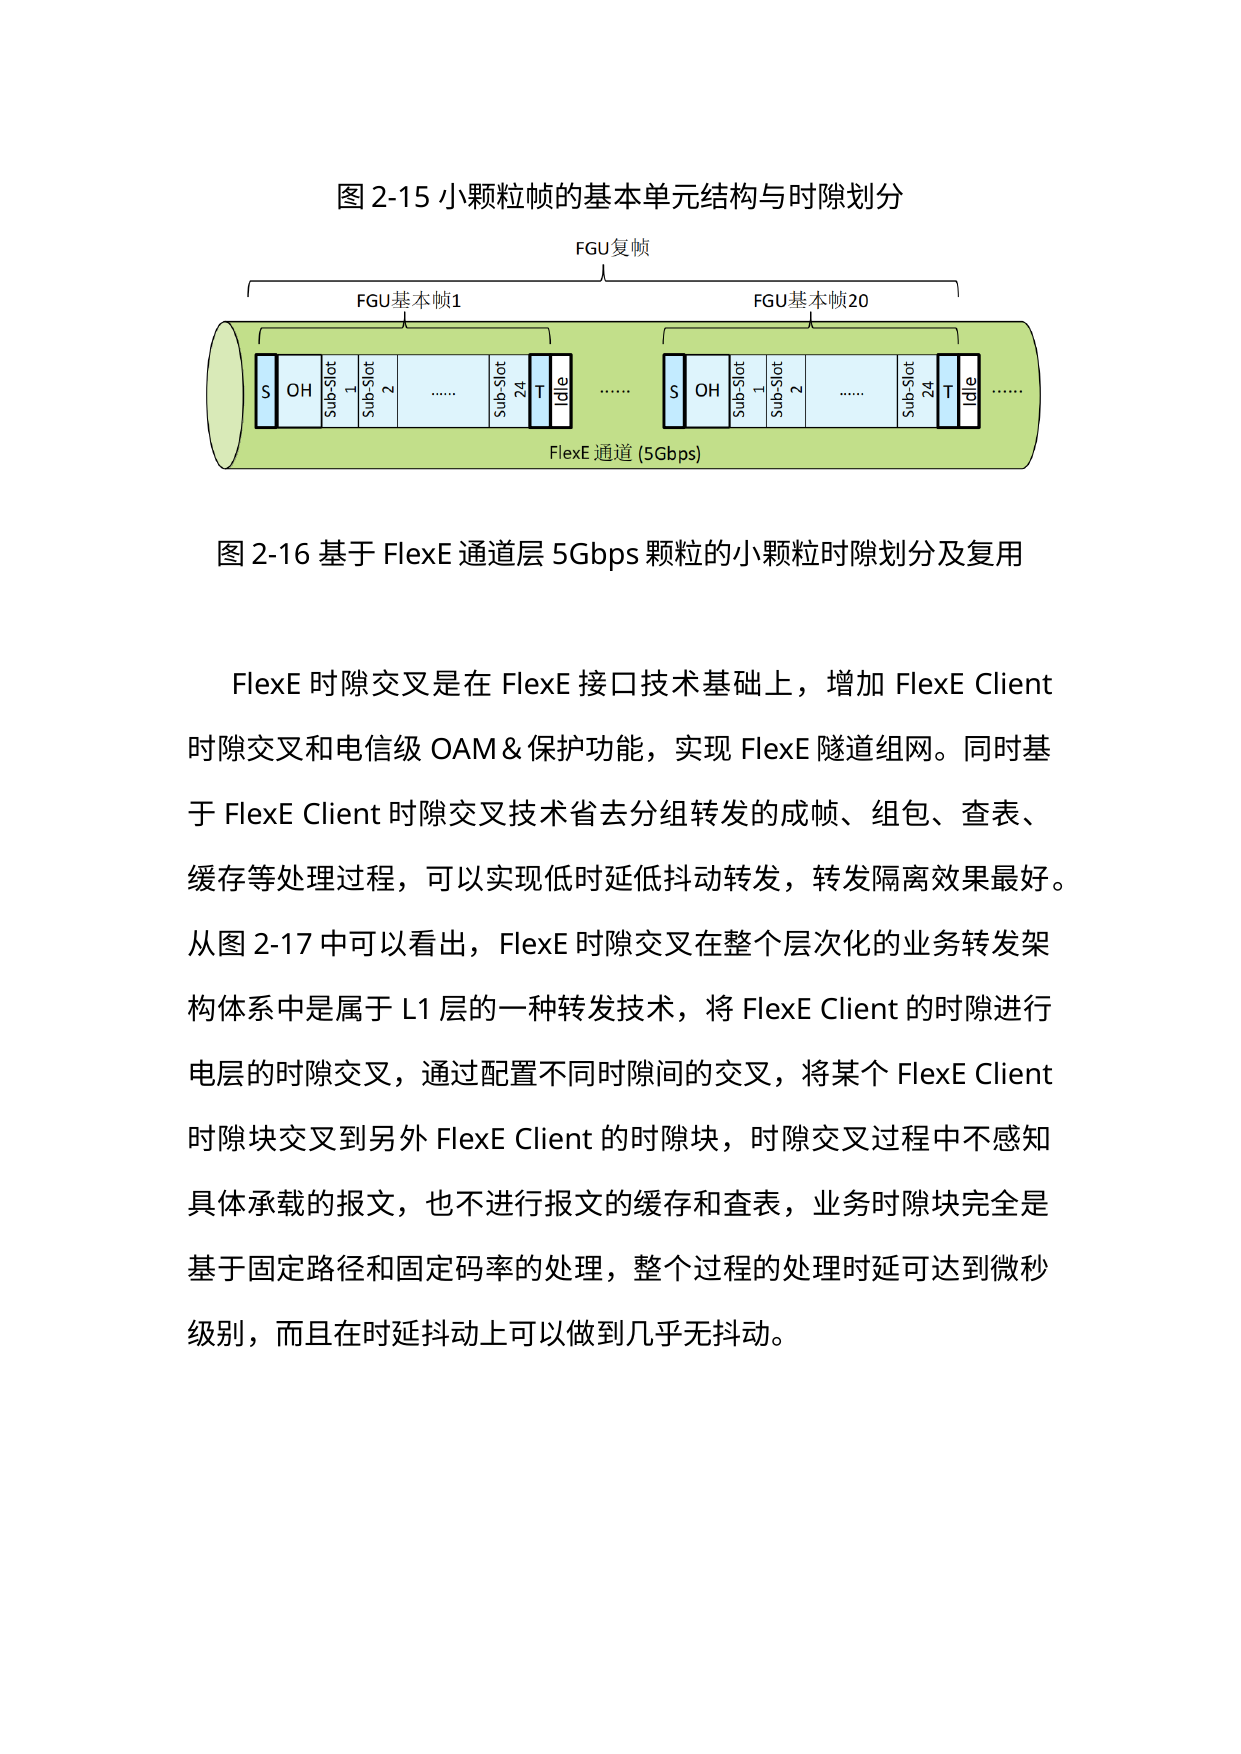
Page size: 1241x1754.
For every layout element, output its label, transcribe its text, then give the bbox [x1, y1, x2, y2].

text 图2-15 小颗粒帧的基本单元结构与时隙划分 [187, 162, 1053, 227]
text 图2-16 基于FlexE通道层5Gbps颗粒的小颗粒时隙划分及复用 [187, 519, 1053, 584]
picture [187, 227, 1053, 494]
text FlexE时隙交叉是在FlexE接口技术基础上，增加FlexE Client时隙交叉和电信级OAM＆保护功能，实现FlexE隧道组网。同时基于FlexE Client时隙交叉技术省去分组转发的成帧、组包、查表、缓存等处理过程，可以实现低时延低抖动转发，转发隔离效果最好。从图2-17中可以看出，FlexE时隙交叉在整个层次化的业务转发架构体系中是属于L1层的一种转发技术，将FlexE Client的时隙进行电层的时隙交叉，通过配置不同时隙间的交叉，将某个FlexE Client时隙块交叉到另外FlexE Client的时隙块，时隙交叉过程中不感知具体承载的报文，也不进行报文的缓存和査表，业务时隙块完全是基于固定路径和固定码率的处理，整个过程的处理时延可达到微秒级别，而且在时延抖动上可以做到几乎无抖动。 [187, 649, 1053, 1364]
